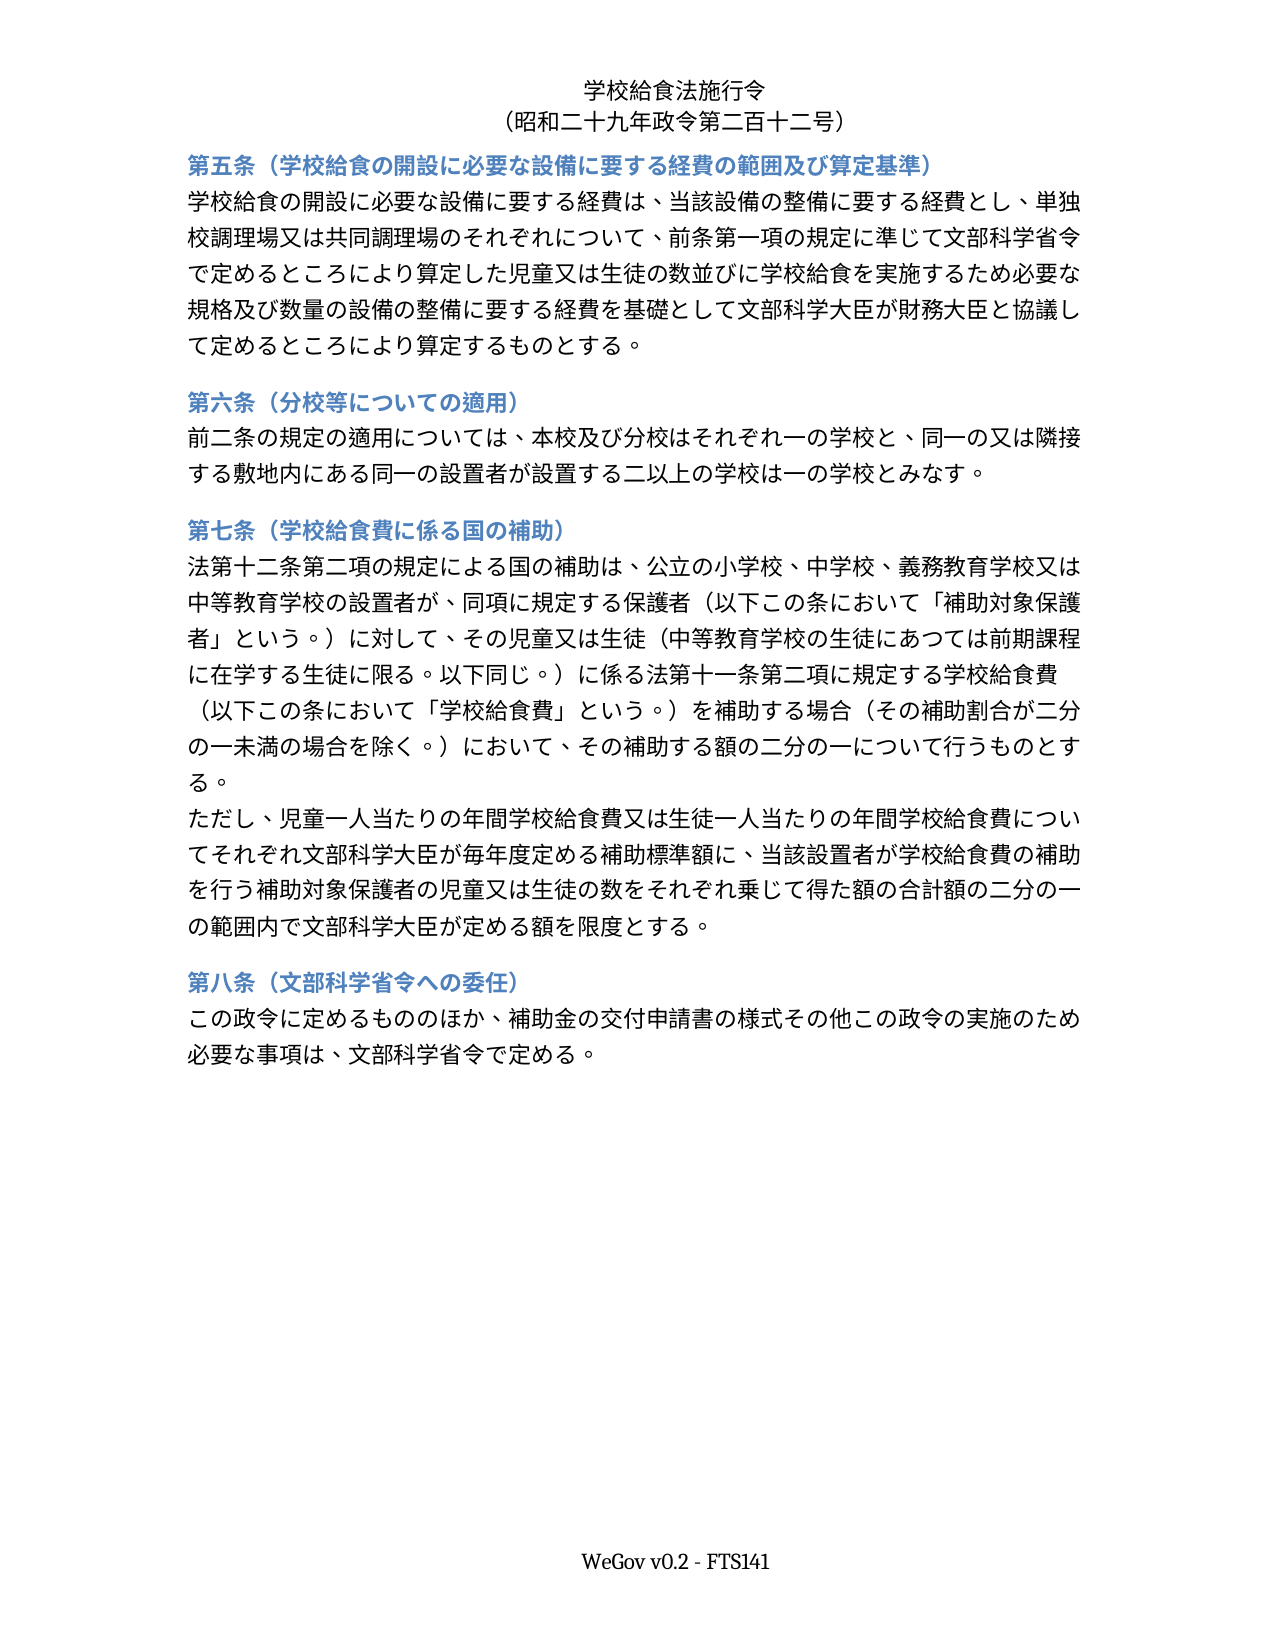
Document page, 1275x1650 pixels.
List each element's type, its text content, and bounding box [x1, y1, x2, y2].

text 法第十二条第二項の規定による国の補助は、公立の小学校、中学校、義務教育学校又は中等教育学校の設置者が、同項に規定する保護者（以下この条において「補助対象保護者」という。）に対して、その児童又は生徒（中等教育学校の生徒にあつては前期課程に在学する生徒に限る。以下同じ。）に係る法第十一条第二項に規定する学校給食費（以下この条において「学校給食費」という。）を補助する場合（その補助割合が二分の一未満の場合を除く。）において、その補助する額の二分の一について行うものとする。 ただし、児童一人当たりの年間学校給食費又は生徒一人当たりの年間学校給食費についてそれぞれ文部科学大臣が毎年度定める補助標準額に、当該設置者が学校給食費の補助を行う補助対象保護者の児童又は生徒の数をそれぞれ乗じて得た額の合計額の二分の一の範囲内で文部科学大臣が定める額を限度とする。 [187, 551, 1087, 942]
subtitle 第五条（学校給食の開設に必要な設備に要する経費の範囲及び算定基準） [187, 150, 1087, 181]
text この政令に定めるもののほか、補助金の交付申請書の様式その他この政令の実施のため必要な事項は、文部科学省令で定める。 [187, 1003, 1087, 1070]
subtitle 第七条（学校給食費に係る国の補助） [187, 515, 1087, 546]
subtitle 第六条（分校等についての適用） [187, 386, 1087, 418]
subtitle 第八条（文部科学省令への委任） [187, 967, 1087, 998]
text 前二条の規定の適用については、本校及び分校はそれぞれ一の学校と、同一の又は隣接する敷地内にある同一の設置者が設置する二以上の学校は一の学校とみなす。 [187, 422, 1087, 489]
text 学校給食の開設に必要な設備に要する経費は、当該設備の整備に要する経費とし、単独校調理場又は共同調理場のそれぞれについて、前条第一項の規定に準じて文部科学省令で定めるところにより算定した児童又は生徒の数並びに学校給食を実施するため必要な規格及び数量の設備の整備に要する経費を基礎として文部科学大臣が財務大臣と協議して定めるところにより算定するものとする。 [187, 186, 1087, 361]
